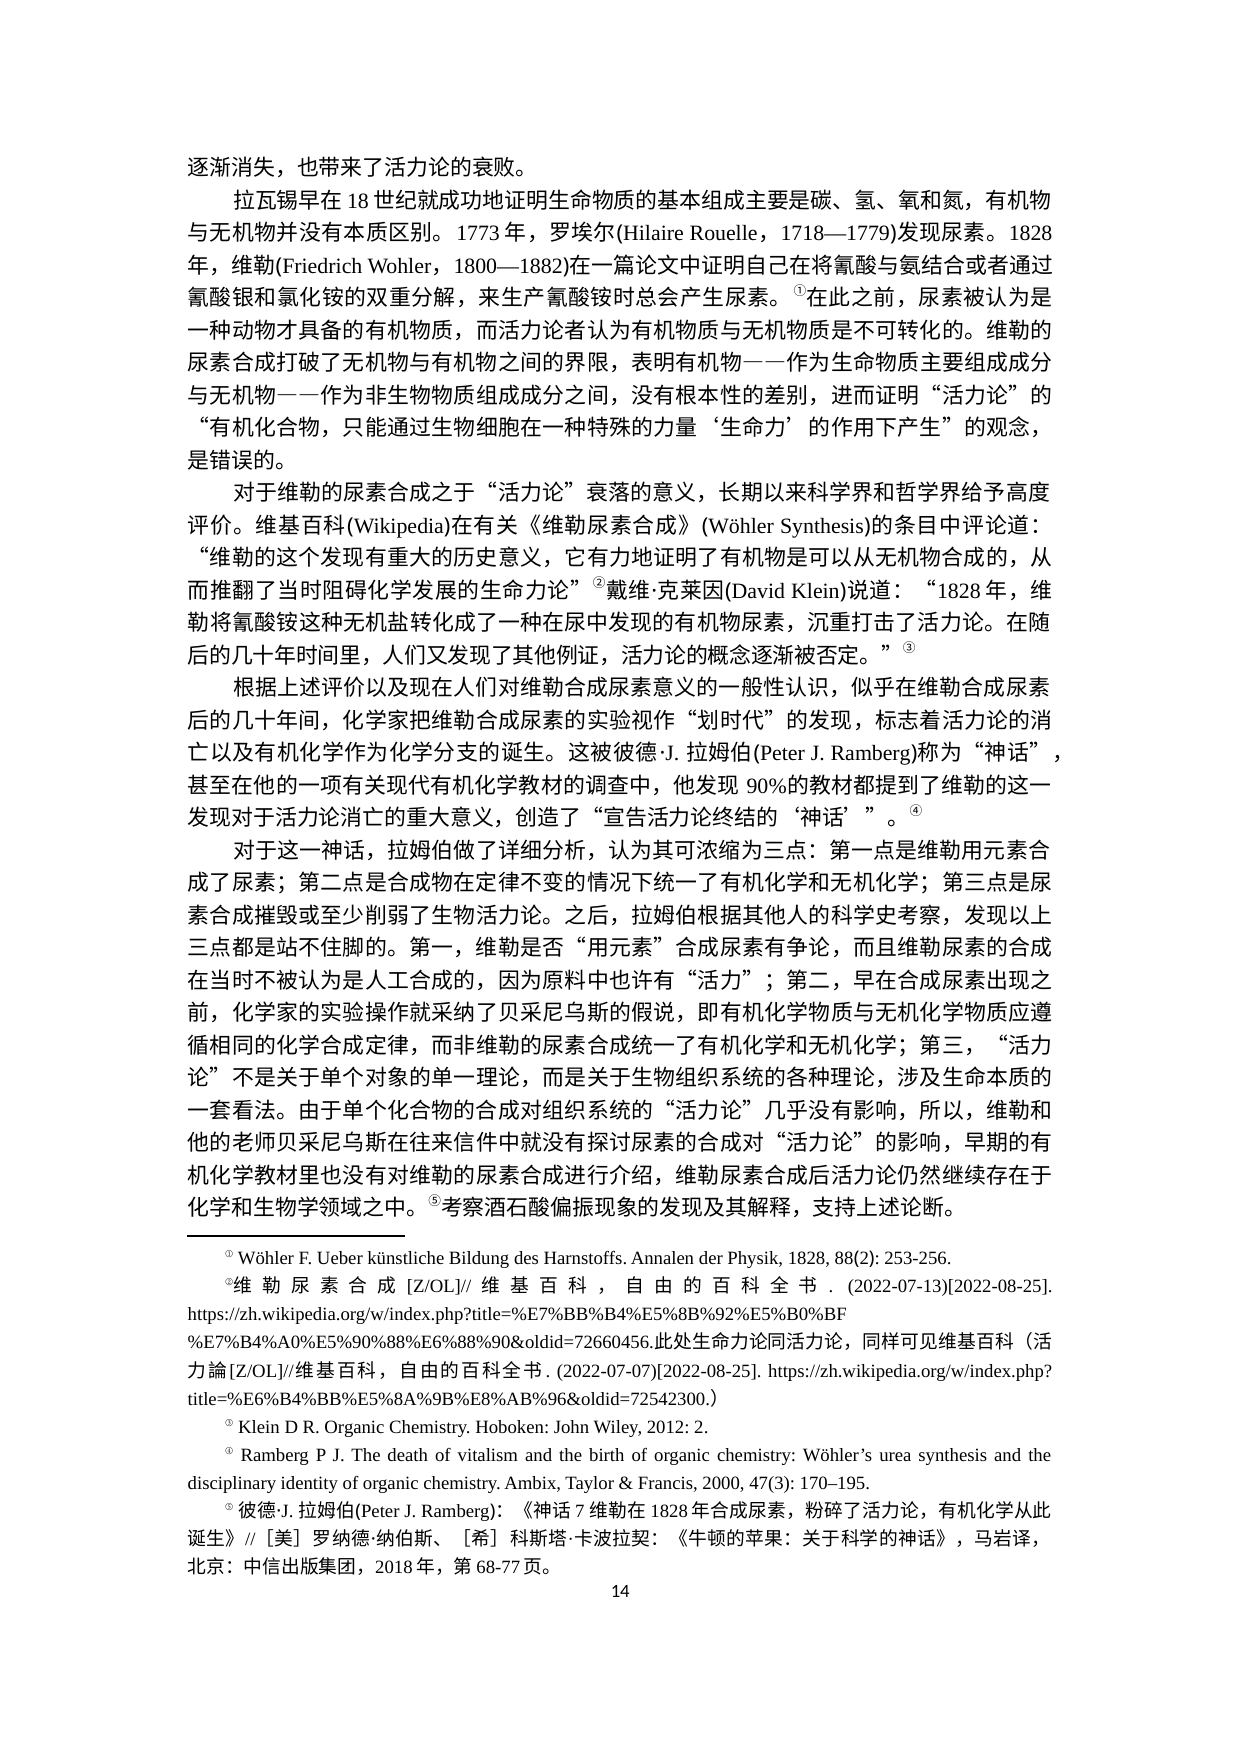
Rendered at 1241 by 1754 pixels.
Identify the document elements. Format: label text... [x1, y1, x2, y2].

text 根据上述评价以及现在人们对维勒合成尿素意义的一般性认识，似乎在维勒合成尿素后的几十年间，化学家把维勒合成尿素的实验视作“划时代”的发现，标志着活力论的消亡以及有机化学作为化学分支的诞生。这被彼德·J. 拉姆伯(Peter J. Ramberg)称为“神话”，甚至在他的一项有关现代有机化学教材的调查中，他发现90%的教材都提到了维勒的这一发现对于活力论消亡的重大意义，创造了“宣告活力论终结的‘神话’”。 [187, 670, 1053, 832]
text 对于维勒的尿素合成之于“活力论”衰落的意义，长期以来科学界和哲学界给予高度评价。维基百科(Wikipedia)在有关《维勒尿素合成》(Wöhler Synthesis)的条目中评论道：“维勒的这个发现有重大的历史意义，它有力地证明了有机物是可以从无机物合成的，从而推翻了当时阻碍化学发展的生命力论”戴维·克莱因(David Klein)说道：“1828年，维勒将氰酸铵这种无机盐转化成了一种在尿中发现的有机物尿素，沉重打击了活力论。在随后的几十年时间里，人们又发现了其他例证，活力论的概念逐渐被否定。” [187, 475, 1053, 670]
text 对于这一神话，拉姆伯做了详细分析，认为其可浓缩为三点：第一点是维勒用元素合成了尿素；第二点是合成物在定律不变的情况下统一了有机化学和无机化学；第三点是尿素合成摧毁或至少削弱了生物活力论。之后，拉姆伯根据其他人的科学史考察，发现以上三点都是站不住脚的。第一，维勒是否“用元素”合成尿素有争论，而且维勒尿素的合成在当时不被认为是人工合成的，因为原料中也许有“活力”；第二，早在合成尿素出现之前，化学家的实验操作就采纳了贝采尼乌斯的假说，即有机化学物质与无机化学物质应遵循相同的化学合成定律，而非维勒的尿素合成统一了有机化学和无机化学；第三，“活力论”不是关于单个对象的单一理论，而是关于生物组织系统的各种理论，涉及生命本质的一套看法。由于单个化合物的合成对组织系统的“活力论”几乎没有影响，所以，维勒和他的老师贝采尼乌斯在往来信件中就没有探讨尿素的合成对“活力论”的影响，早期的有机化学教材里也没有对维勒的尿素合成进行介绍，维勒尿素合成后活力论仍然继续存在于化学和生物学领域之中。考察酒石酸偏振现象的发现及其解释，支持上述论断。 [187, 832, 1053, 1222]
text 拉瓦锡早在18世纪就成功地证明生命物质的基本组成主要是碳、氢、氧和氮，有机物与无机物并没有本质区别。1773年，罗埃尔(Hilaire Rouelle，1718—1779)发现尿素。1828年，维勒(Friedrich Wohler，1800—1882)在一篇论文中证明自己在将氰酸与氨结合或者通过氰酸银和氯化铵的双重分解，来生产氰酸铵时总会产生尿素。在此之前，尿素被认为是一种动物才具备的有机物质，而活力论者认为有机物质与无机物质是不可转化的。维勒的尿素合成打破了无机物与有机物之间的界限，表明有机物——作为生命物质主要组成成分，与无机物——作为非生物物质组成成分之间，没有根本性的差别，进而证明“活力论”的“有机化合物，只能通过生物细胞在一种特殊的力量‘生命力’的作用下产生”的观念，是错误的。 [187, 182, 1053, 475]
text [187, 150, 1053, 182]
